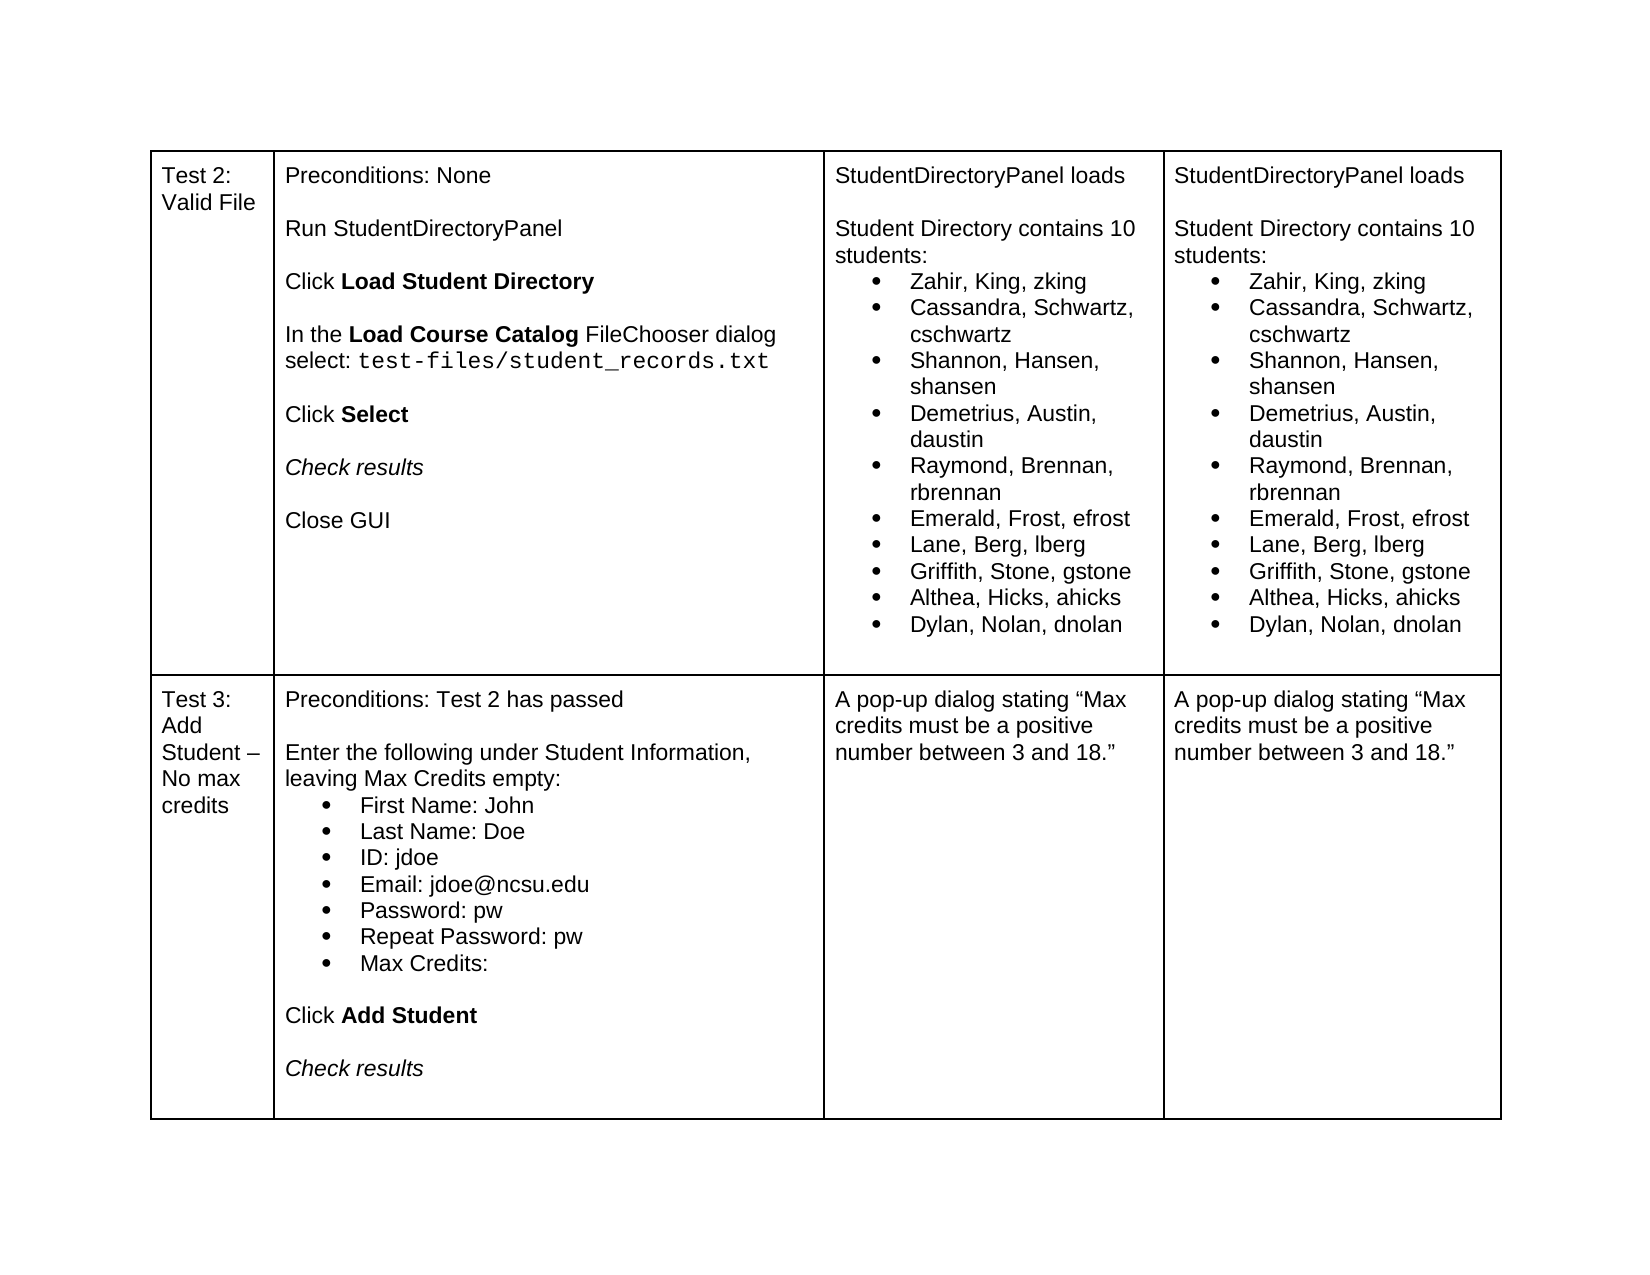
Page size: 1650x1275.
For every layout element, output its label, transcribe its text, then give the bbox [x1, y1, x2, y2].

table_cell StudentDirectoryPanel loads Student Directory contains 10 students: Zahir, King, zking Cassandra, Schwartz, cschwartz Shannon, Hansen, shansen Demetrius, Austin, daustin Raymond, Brennan, rbrennan Emerald, Frost, efrost Lane, Berg, lberg Griffith, Stone, gstone Althea, Hicks, ahicks Dylan, Nolan, dnolan [1165, 152, 1500, 674]
table_cell Test 3: Add Student – No max credits [152, 676, 273, 1118]
table_cell Test 2: Valid File [152, 152, 273, 674]
table_cell A pop-up dialog stating “Max credits must be a positive number between 3 and 18.” [825, 676, 1163, 1118]
table_cell StudentDirectoryPanel loads Student Directory contains 10 students: Zahir, King, zking Cassandra, Schwartz, cschwartz Shannon, Hansen, shansen Demetrius, Austin, daustin Raymond, Brennan, rbrennan Emerald, Frost, efrost Lane, Berg, lberg Griffith, Stone, gstone Althea, Hicks, ahicks Dylan, Nolan, dnolan [825, 152, 1163, 674]
table_cell A pop-up dialog stating “Max credits must be a positive number between 3 and 18.” [1165, 676, 1500, 1118]
table_cell Preconditions: None Run StudentDirectoryPanel Click Load Student Directory In the Load Course Catalog FileChooser dialog select: test-files/student_records.txt Click Select Check results Close GUI [275, 152, 823, 674]
